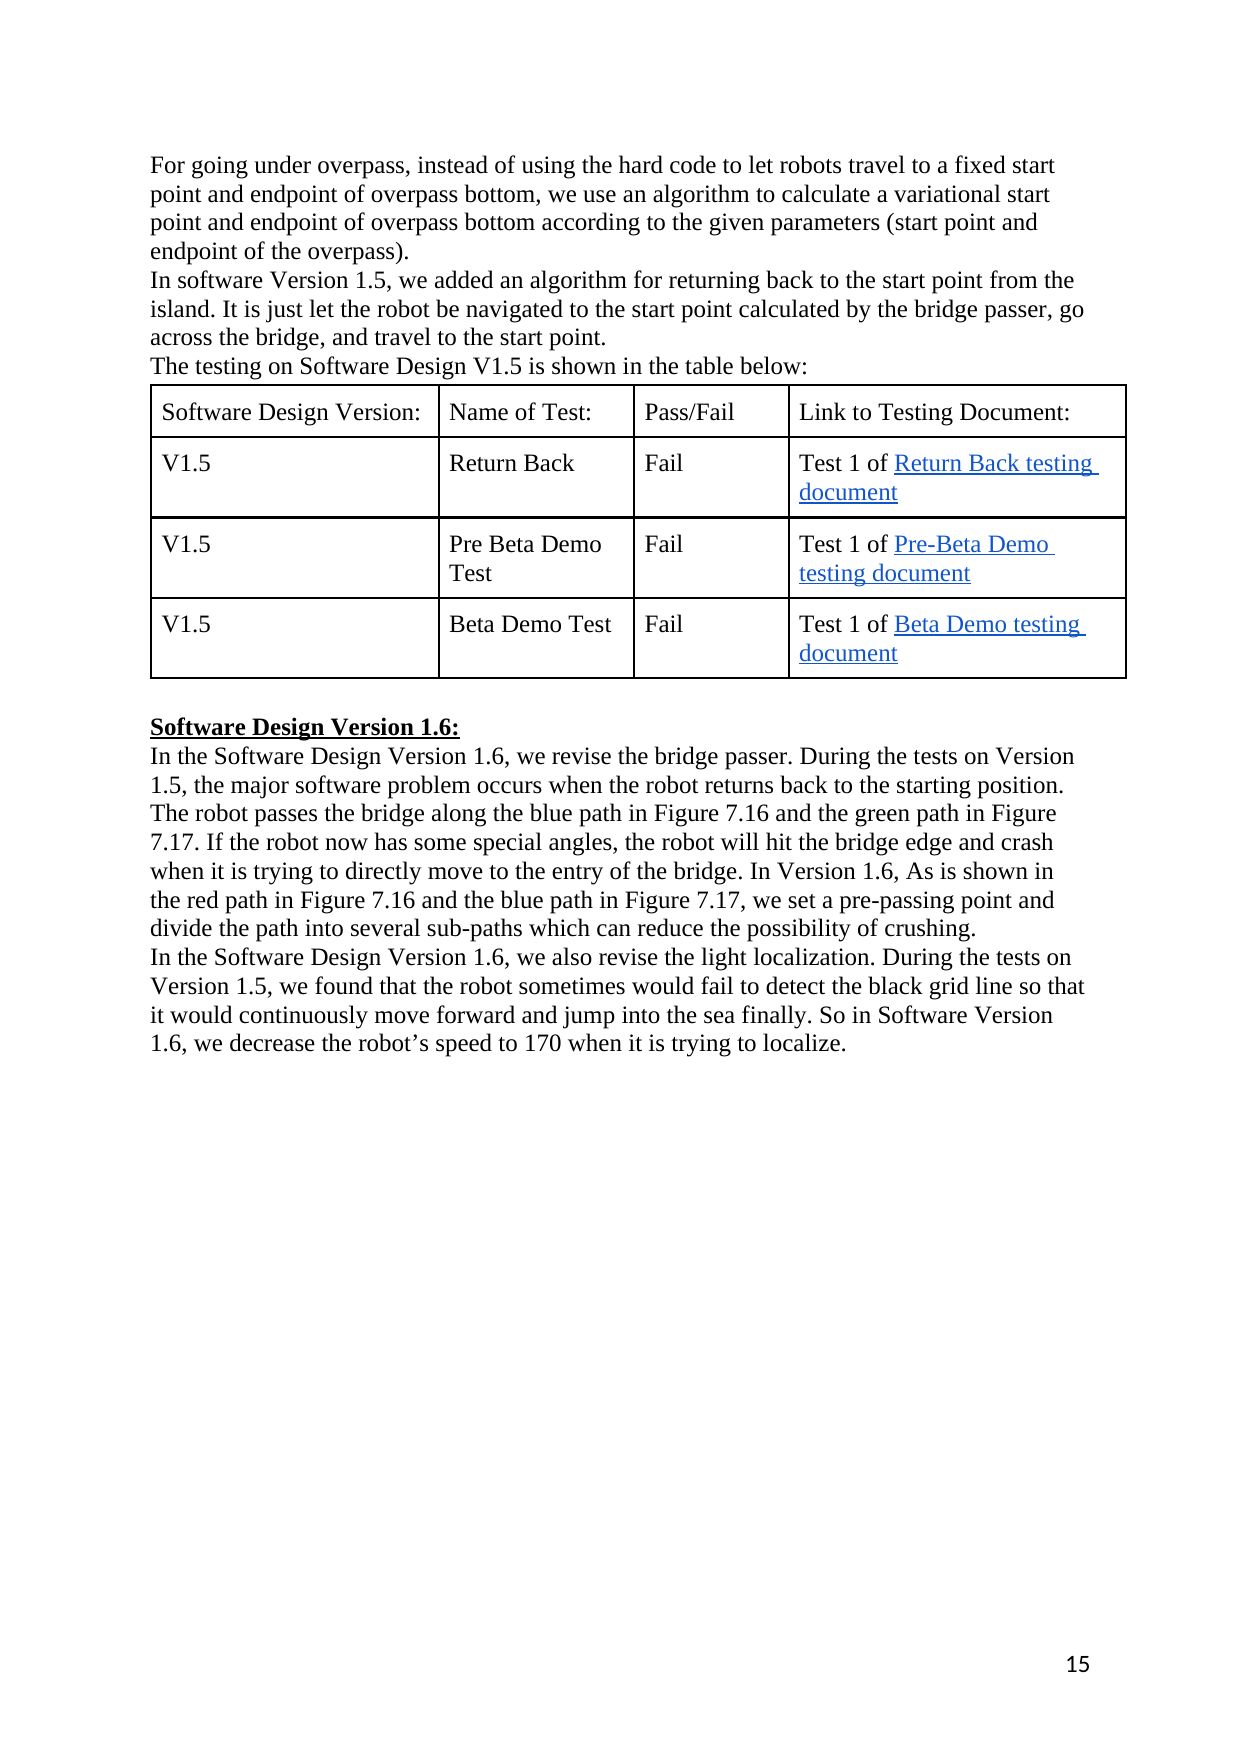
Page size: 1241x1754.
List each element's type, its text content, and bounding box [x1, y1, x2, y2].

table_cell V1.5 [152, 438, 438, 516]
table_cell V1.5 [152, 519, 438, 597]
text For going under overpass, instead of using the hard code to let robots travel to a fixed start point and endpoint of overpass bottom, we use an algorithm to calculate a variational start point and endpoint of overpass bottom according to the given parameters (start point and endpoint of the overpass). [150, 150, 1090, 265]
table_cell Fail [635, 599, 788, 677]
table_header Name of Test: [440, 386, 633, 436]
table_cell Test 1 of Beta Demo testing document [790, 599, 1125, 677]
text In the Software Design Version 1.6, we also revise the light localization. During the tests on Version 1.5, we found that the robot sometimes would fail to detect the black grid line so that it would continuously move forward and jump into the sea finally. So in Software Version 1.6, we decrease the robot’s speed to 170 when it is trying to localize. [150, 942, 1090, 1057]
table_header Software Design Version: [152, 386, 438, 436]
table_cell Fail [635, 438, 788, 516]
table_cell Fail [635, 519, 788, 597]
text In software Version 1.5, we added an algorithm for returning back to the start point from the island. It is just let the robot be navigated to the start point calculated by the bridge passer, go across the bridge, and travel to the start point. [150, 265, 1090, 351]
text Software Design Version 1.6: [150, 712, 1090, 741]
table_cell Test 1 of Pre-Beta Demo testing document [790, 519, 1125, 597]
table_cell V1.5 [152, 599, 438, 677]
table_cell Beta Demo Test [440, 599, 633, 677]
table_cell Test 1 of Return Back testing document [790, 438, 1125, 516]
table_cell Return Back [440, 438, 633, 516]
table_cell Pre Beta Demo Test [440, 519, 633, 597]
table_header Pass/Fail [635, 386, 788, 436]
table_header Link to Testing Document: [790, 386, 1125, 436]
text In the Software Design Version 1.6, we revise the bridge passer. During the tests on Version 1.5, the major software problem occurs when the robot returns back to the starting position. The robot passes the bridge along the blue path in Figure 7.16 and the green path in Figure 7.17. If the robot now has some special angles, the robot will hit the bridge edge and crash when it is trying to directly move to the entry of the bridge. In Version 1.6, As is shown in the red path in Figure 7.16 and the blue path in Figure 7.17, we set a pre-passing point and divide the path into several sub-paths which can reduce the possibility of crushing. [150, 741, 1090, 942]
text The testing on Software Design V1.5 is shown in the table below: [150, 351, 1090, 380]
